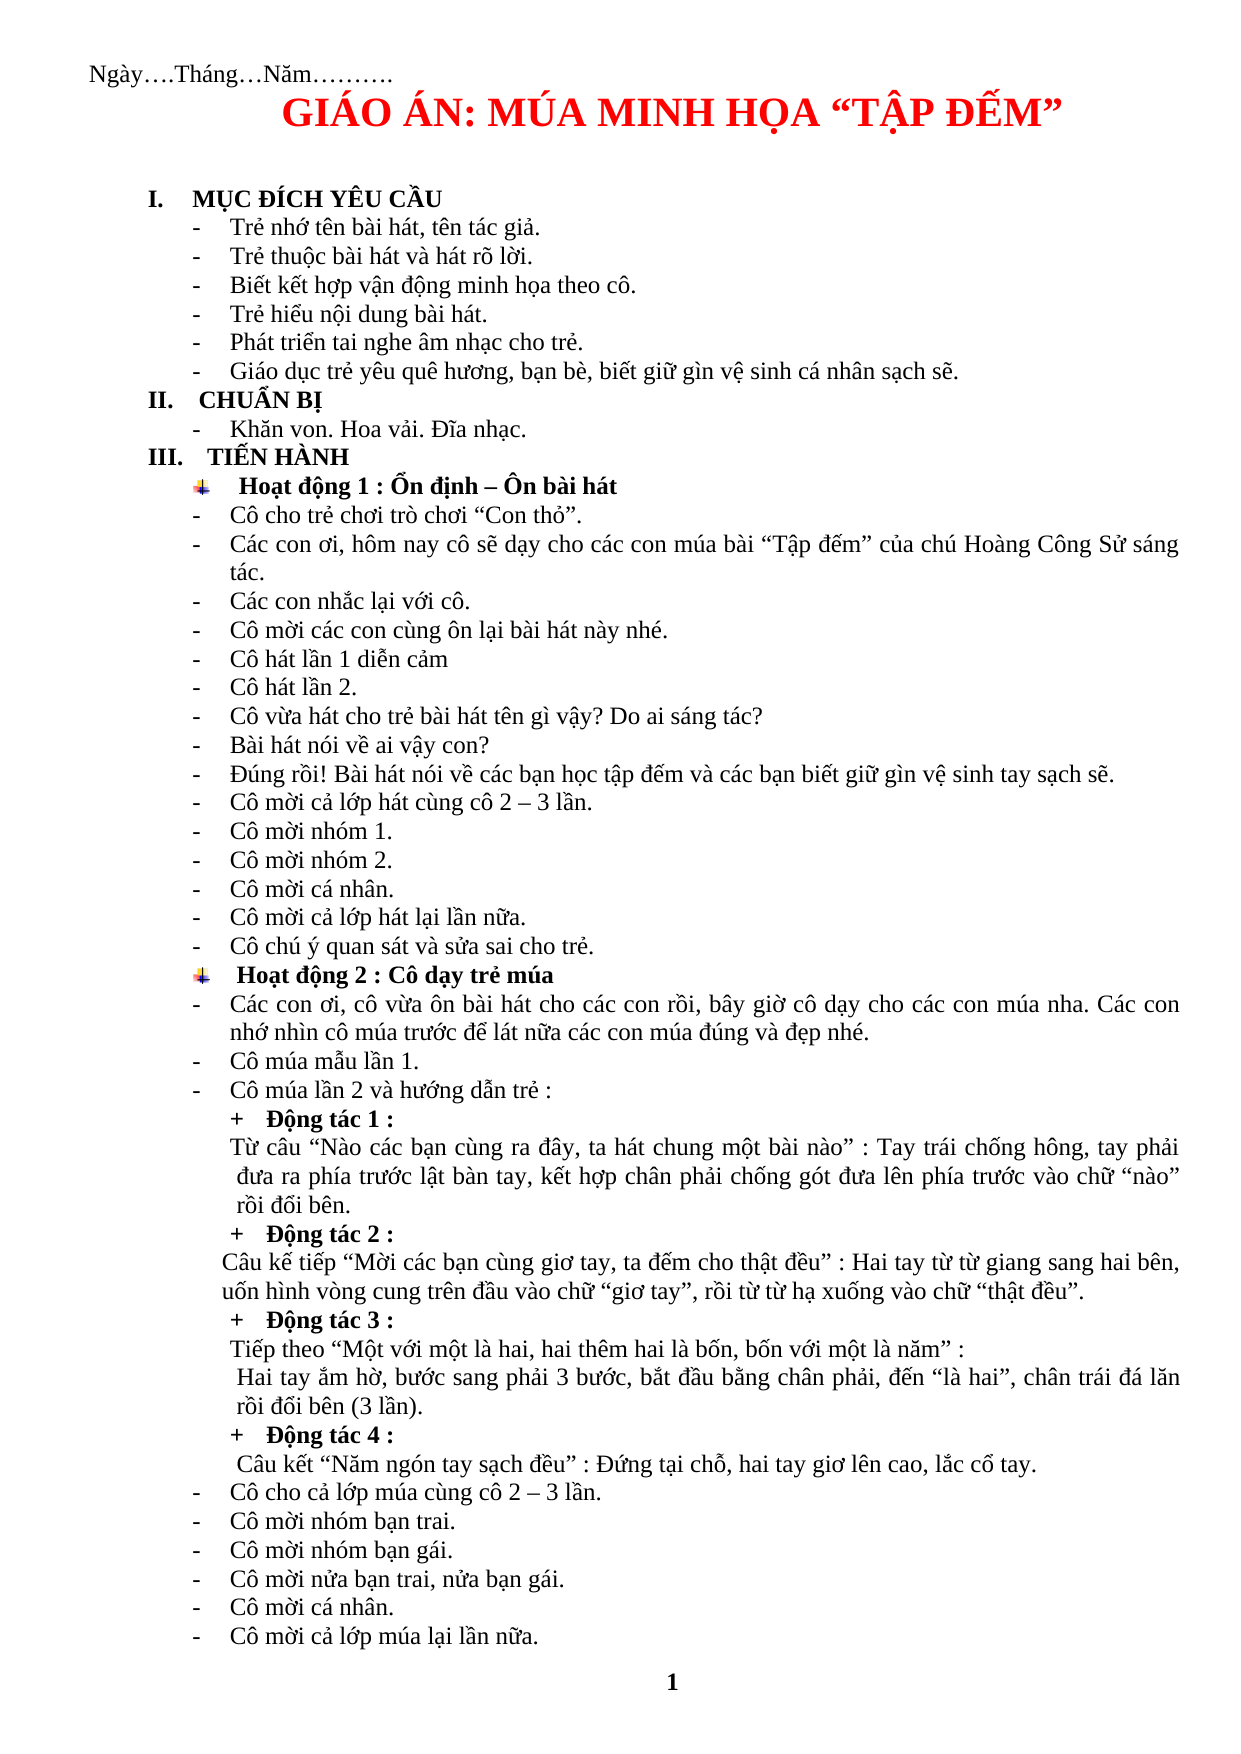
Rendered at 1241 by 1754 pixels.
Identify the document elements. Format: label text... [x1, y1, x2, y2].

list Hoạt động 2 : Cô dạy trẻ múa [192, 960, 1181, 989]
list Cô múa mẫu lần 1. [192, 1046, 1181, 1075]
list Phát triển tai nghe âm nhạc cho trẻ. [192, 327, 1181, 356]
list Đúng rồi! Bài hát nói về các bạn học tập đếm và các bạn biết giữ gìn vệ sinh tay sạch sẽ. [192, 759, 1181, 787]
list Cô vừa hát cho trẻ bài hát tên gì vậy? Do ai sáng tác? [192, 701, 1181, 730]
list Cô mời nhóm bạn gái. [192, 1535, 1181, 1564]
list Cô mời cả lớp hát lại lần nữa. [192, 902, 1181, 931]
list Cô mời nhóm 2. [192, 845, 1181, 874]
list + Động tác 4 : [229, 1420, 1181, 1449]
list Cô hát lần 2. [192, 672, 1181, 701]
list Cô mời nhóm 1. [192, 816, 1181, 845]
list Câu kết “Năm ngón tay sạch đều” : Đứng tại chỗ, hai tay giơ lên cao, lắc cổ tay. [236, 1449, 1181, 1477]
list Tiếp theo “Một với một là hai, hai thêm hai là bốn, bốn với một là năm” : [229, 1334, 1181, 1362]
list Từ câu “Nào các bạn cùng ra đây, ta hát chung một bài nào” : Tay trái chống hông, tay phải đưa ra phía trước lật bàn tay, kết hợp chân phải chống gót đưa lên phía trước vào chữ “nào” rồi đổi bên. [229, 1132, 1181, 1219]
list Cô cho cả lớp múa cùng cô 2 – 3 lần. [192, 1477, 1181, 1506]
list Khăn von. Hoa vải. Đĩa nhạc. [192, 414, 1181, 442]
list + Động tác 1 : [229, 1104, 1181, 1132]
list Cô mời các con cùng ôn lại bài hát này nhé. [192, 615, 1181, 644]
list Các con nhắc lại với cô. [192, 586, 1181, 615]
list Trẻ hiểu nội dung bài hát. [192, 299, 1181, 327]
list Cô mời cá nhân. [192, 1592, 1181, 1621]
list Bài hát nói về ai vậy con? [192, 730, 1181, 759]
list Cô múa lần 2 và hướng dẫn trẻ : [192, 1075, 1181, 1104]
list Cô mời cả lớp hát cùng cô 2 – 3 lần. [192, 787, 1181, 816]
list Cô chú ý quan sát và sửa sai cho trẻ. [192, 931, 1181, 960]
picture [193, 966, 210, 984]
list Cô cho trẻ chơi trò chơi “Con thỏ”. [192, 500, 1181, 529]
picture [193, 478, 210, 495]
list Cô mời nửa bạn trai, nửa bạn gái. [192, 1564, 1181, 1592]
list Hai tay ắm hờ, bước sang phải 3 bước, bắt đầu bằng chân phải, đến “là hai”, chân trái đá lăn rồi đổi bên (3 lần). [236, 1362, 1181, 1420]
list Các con ơi, cô vừa ôn bài hát cho các con rồi, bây giờ cô dạy cho các con múa nha. Các con nhớ nhìn cô múa trước để lát nữa các con múa đúng và đẹp nhé. [192, 989, 1181, 1046]
list Cô mời cá nhân. [192, 874, 1181, 902]
list Trẻ nhớ tên bài hát, tên tác giả. [192, 212, 1181, 241]
list Trẻ thuộc bài hát và hát rõ lời. [192, 241, 1181, 270]
list Cô hát lần 1 diễn cảm [192, 644, 1181, 672]
list Hoạt động 1 : Ổn định – Ôn bài hát [192, 471, 1181, 500]
list TIẾN HÀNH [148, 442, 1181, 471]
list Các con ơi, hôm nay cô sẽ dạy cho các con múa bài “Tập đếm” của chú Hoàng Công Sử sáng tác. [192, 529, 1181, 586]
text GIÁO ÁN: MÚA MINH HỌA “TẬP ĐẾM” [89, 88, 1181, 136]
list + Động tác 2 : [229, 1219, 1181, 1247]
list Câu kế tiếp “Mời các bạn cùng giơ tay, ta đếm cho thật đều” : Hai tay từ từ giang sang hai bên, uốn hình vòng cung trên đầu vào chữ “giơ tay”, rồi từ từ hạ xuống vào chữ “thật đều”. [222, 1247, 1181, 1305]
list Cô mời cả lớp múa lại lần nữa. [192, 1621, 1181, 1650]
list Biết kết hợp vận động minh họa theo cô. [192, 270, 1181, 299]
list + Động tác 3 : [229, 1305, 1181, 1334]
list MỤC ĐÍCH YÊU CẦU [148, 184, 1181, 212]
list Giáo dục trẻ yêu quê hương, bạn bè, biết giữ gìn vệ sinh cá nhân sạch sẽ. [192, 356, 1181, 385]
list Cô mời nhóm bạn trai. [192, 1506, 1181, 1535]
list CHUẨN BỊ [148, 385, 1181, 414]
text Ngày….Tháng…Năm………. [89, 59, 1181, 88]
